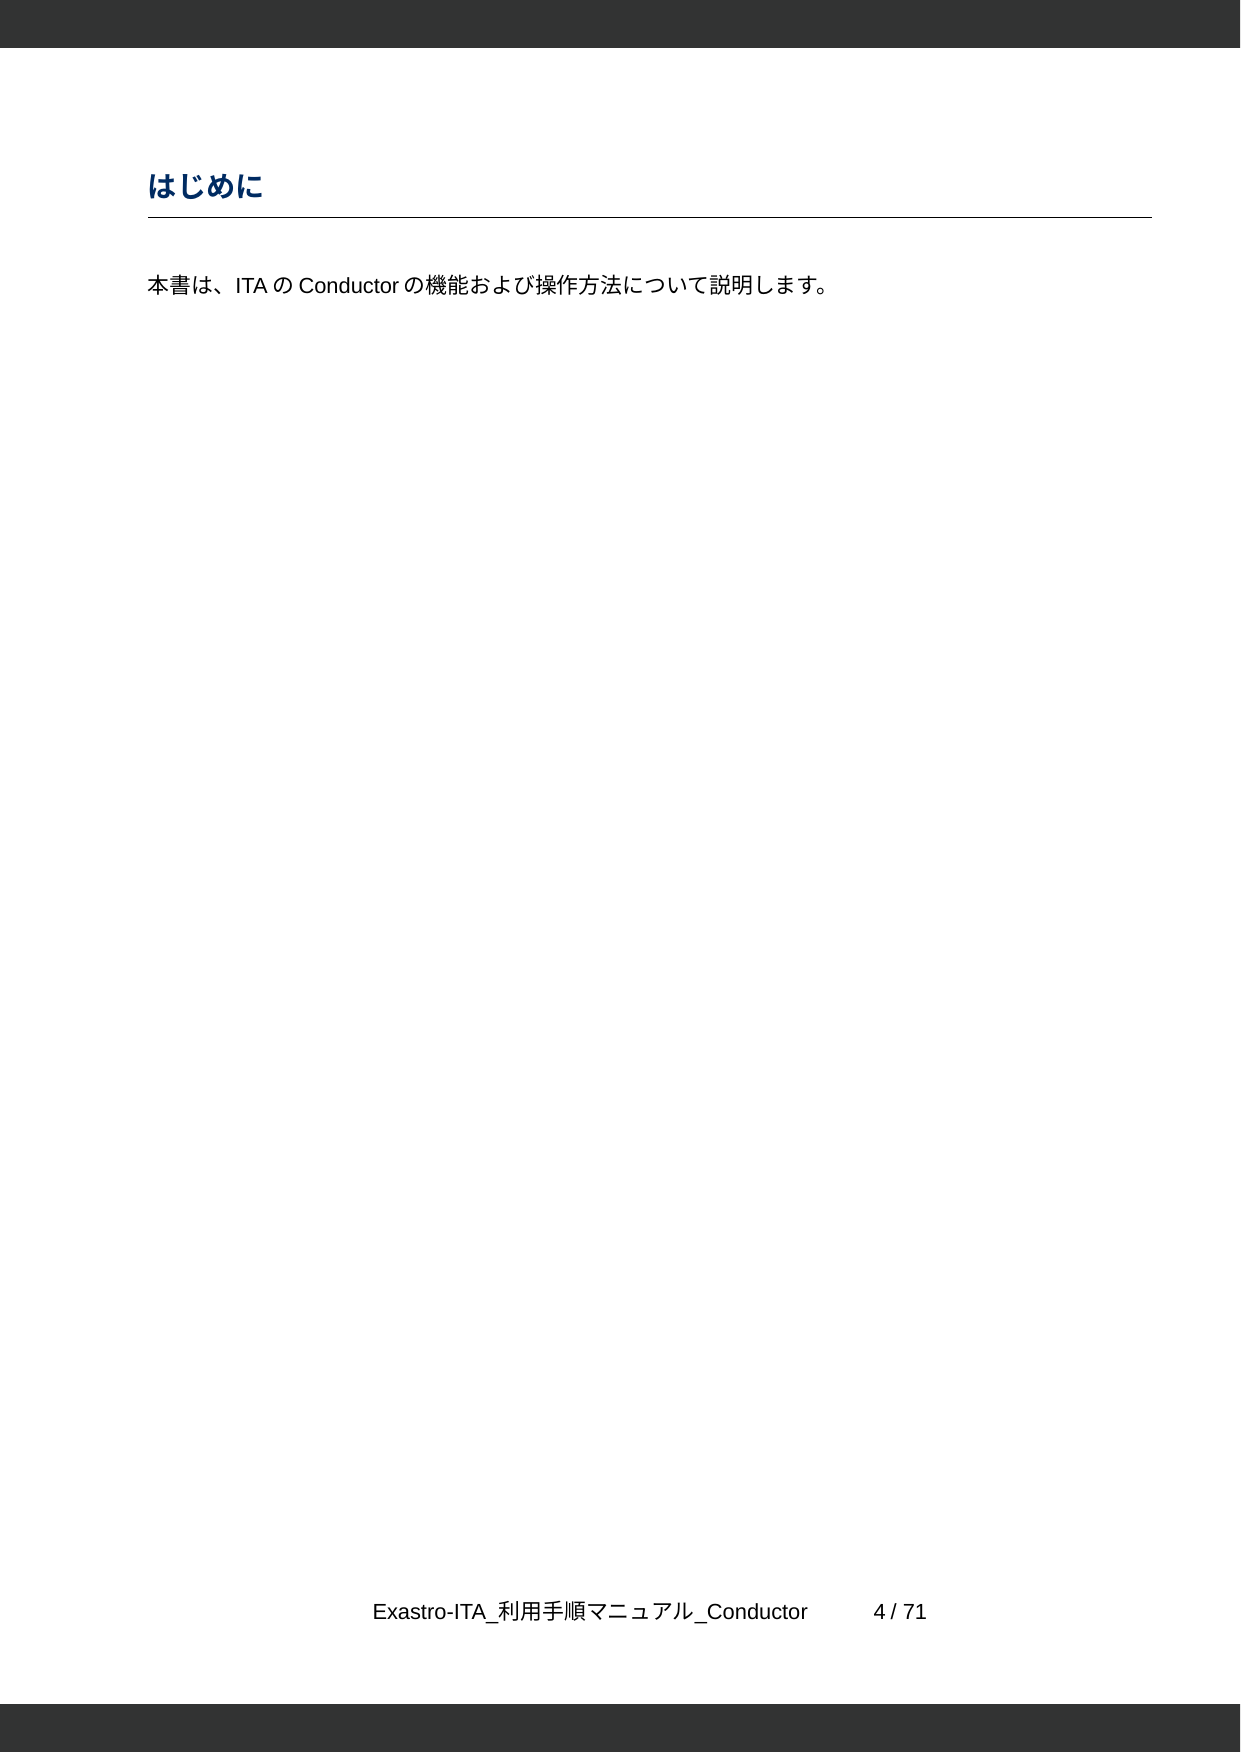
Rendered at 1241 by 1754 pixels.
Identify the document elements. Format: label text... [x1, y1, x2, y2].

picture [0, 0, 1241, 48]
text 本書は、ITAのConductorの機能および操作方法について説明します。 [148, 254, 1152, 313]
picture [0, 1704, 1241, 1752]
text はじめに [148, 155, 1152, 217]
